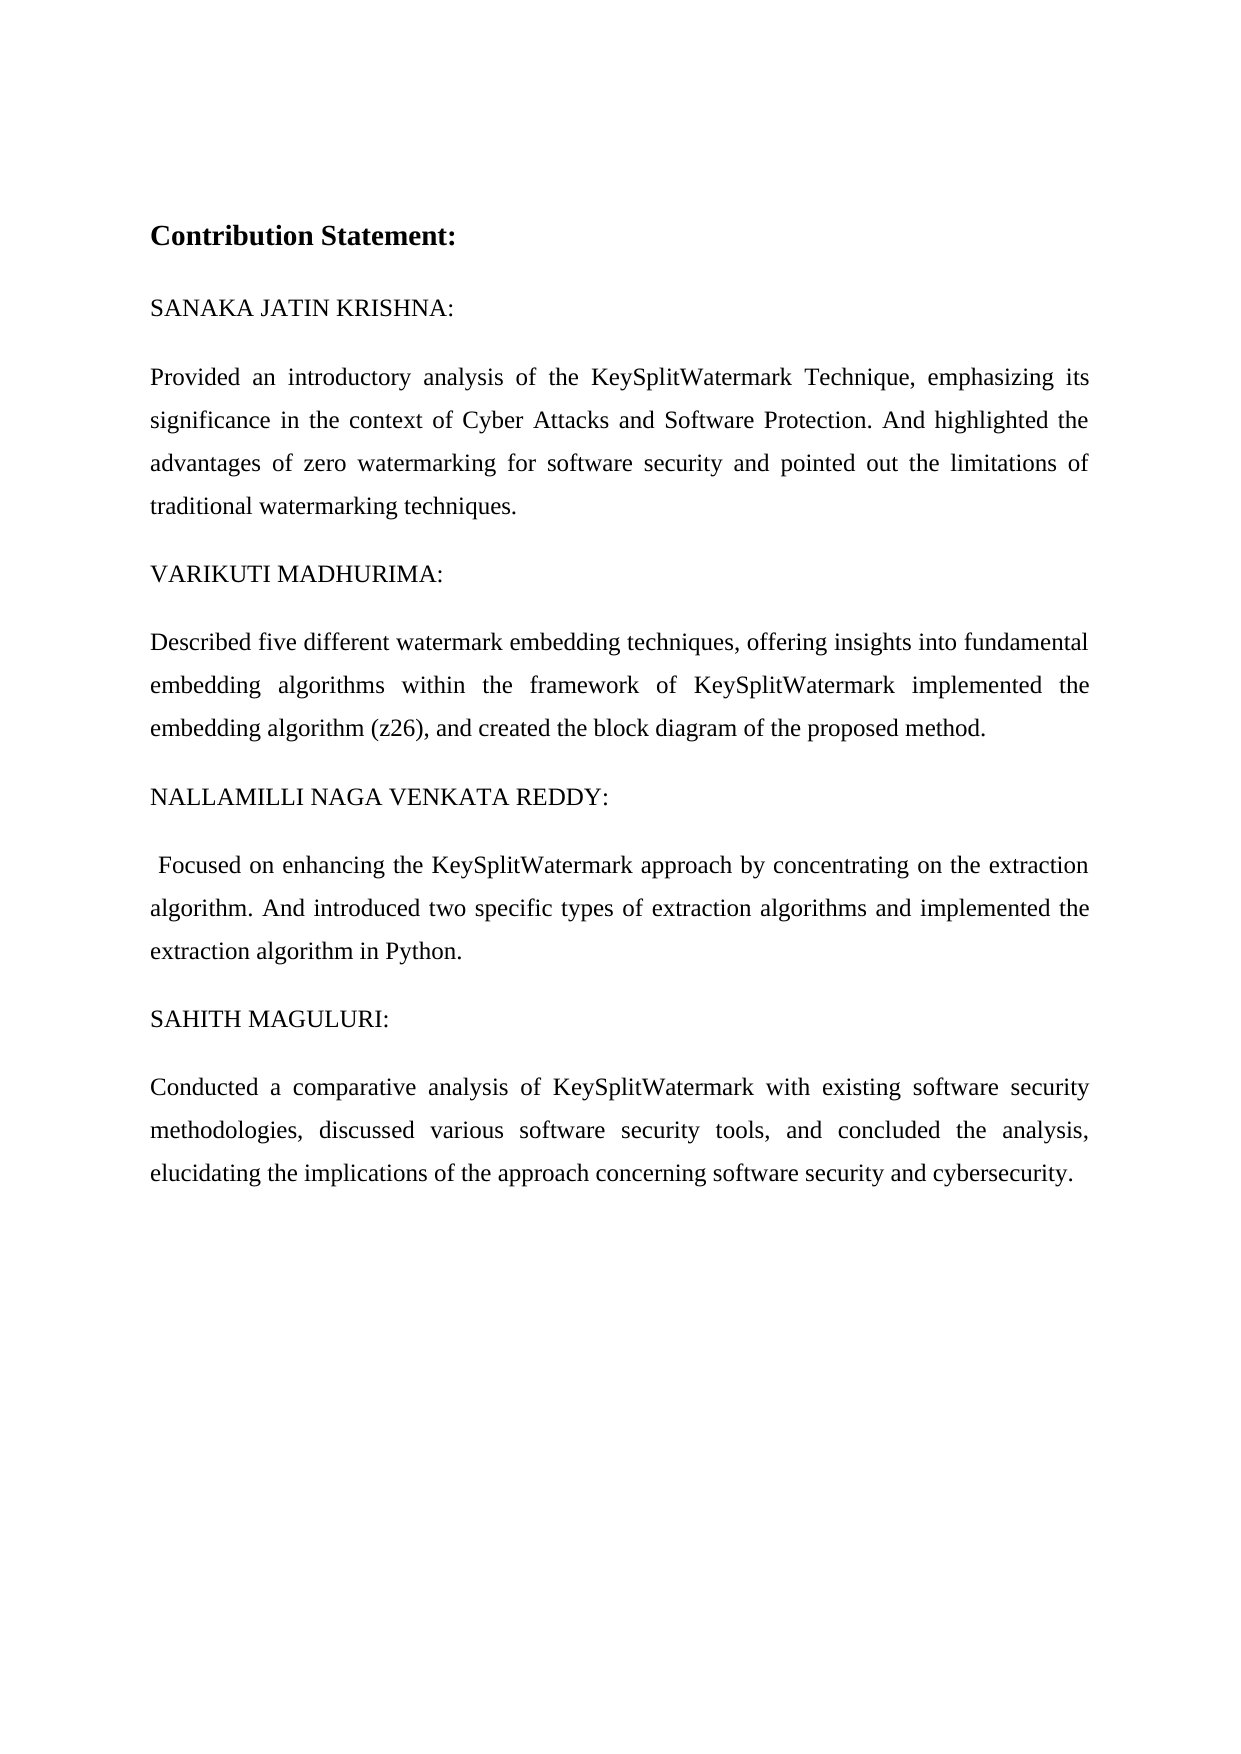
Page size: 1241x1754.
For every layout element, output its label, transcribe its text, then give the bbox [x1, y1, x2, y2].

text SAHITH MAGULURI: [150, 1004, 1090, 1033]
text SANAKA JATIN KRISHNA: [150, 293, 1090, 322]
text Contribution Statement: [150, 218, 1090, 252]
text Conducted a comparative analysis of KeySplitWatermark with existing software security methodologies, discussed various software security tools, and concluded the analysis, elucidating the implications of the approach concerning software security and cybersecurity. [150, 1072, 1090, 1187]
text Provided an introductory analysis of the KeySplitWatermark Technique, emphasizing its significance in the context of Cyber Attacks and Software Protection. And highlighted the advantages of zero watermarking for software security and pointed out the limitations of traditional watermarking techniques. [150, 362, 1090, 520]
text NALLAMILLI NAGA VENKATA REDDY: [150, 782, 1090, 810]
text Focused on enhancing the KeySplitWatermark approach by concentrating on the extraction algorithm. And introduced two specific types of extraction algorithms and implemented the extraction algorithm in Python. [150, 850, 1090, 965]
text VARIKUTI MADHURIMA: [150, 559, 1090, 588]
text Described five different watermark embedding techniques, offering insights into fundamental embedding algorithms within the framework of KeySplitWatermark implemented the embedding algorithm (z26), and created the block diagram of the proposed method. [150, 627, 1090, 742]
